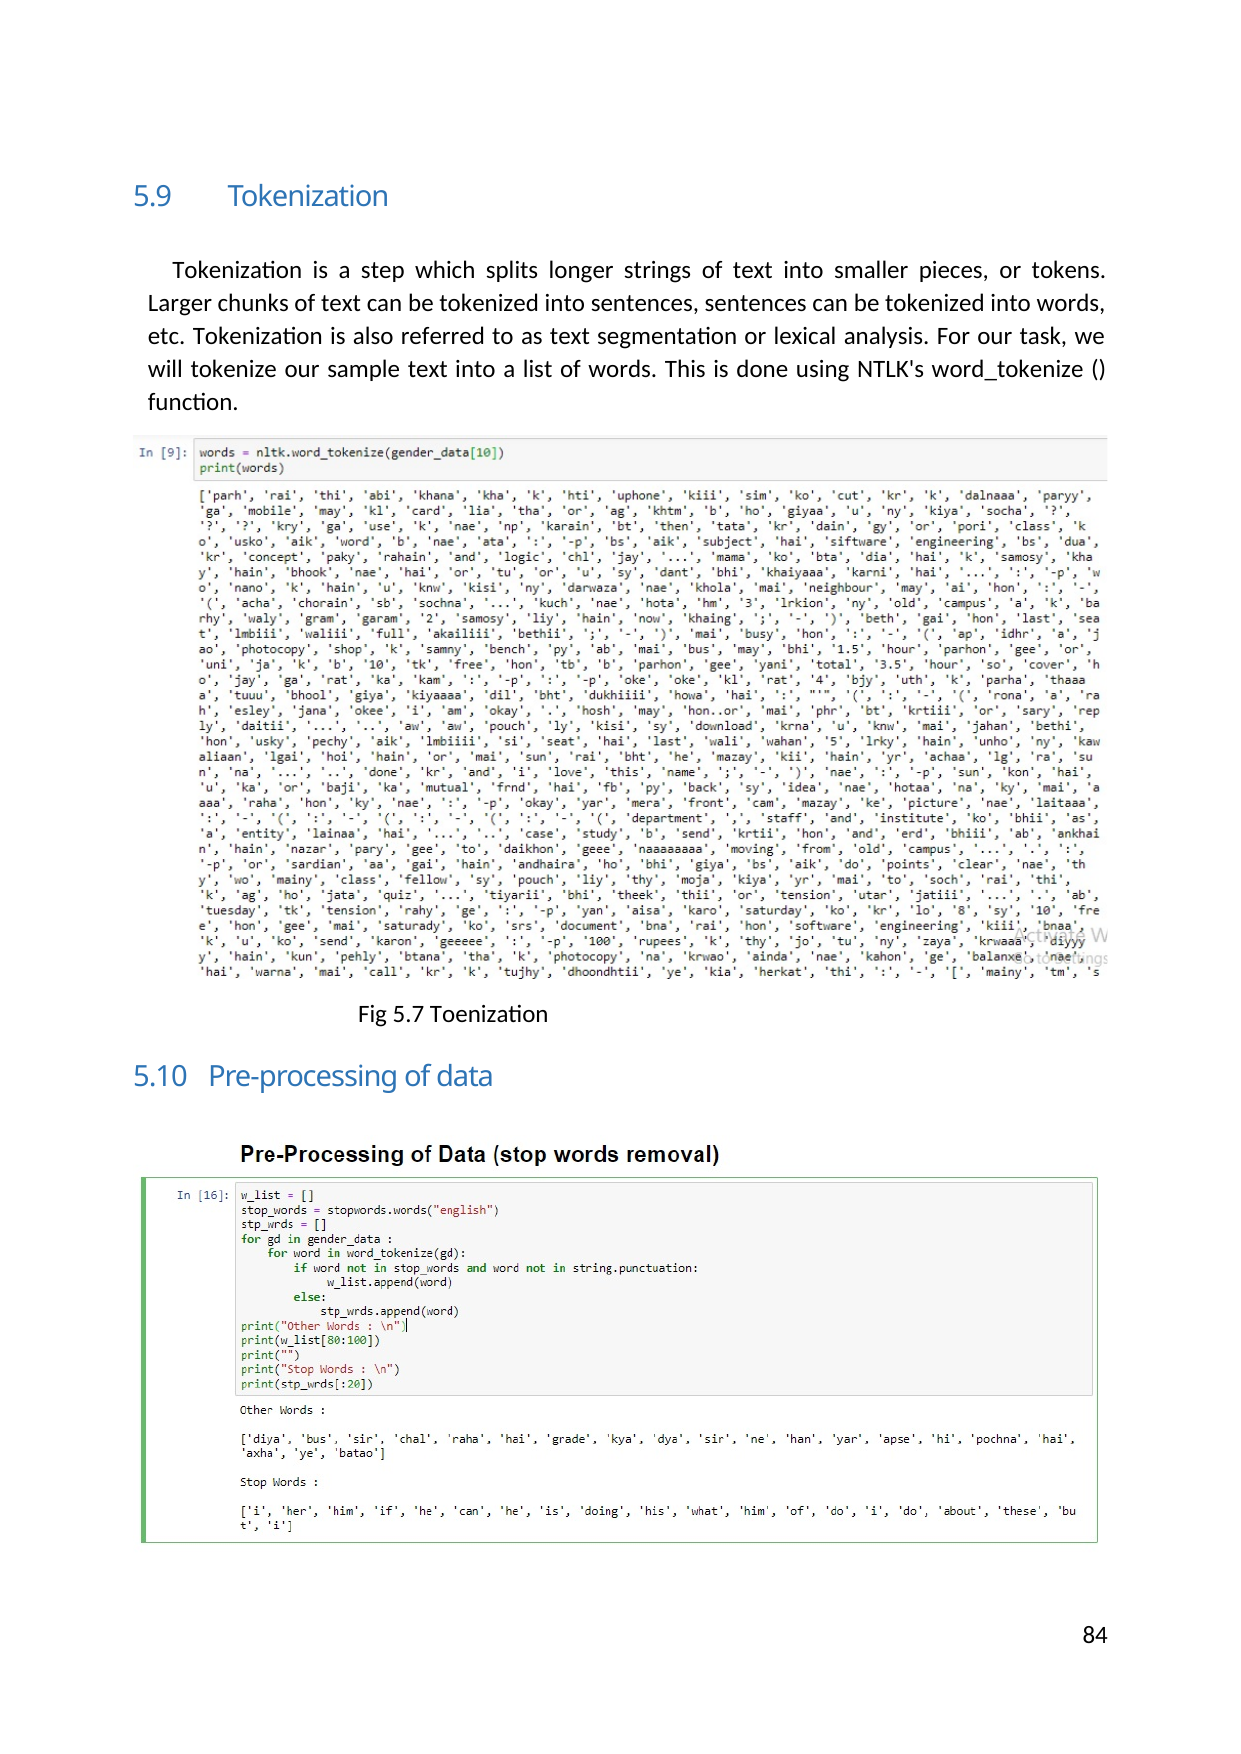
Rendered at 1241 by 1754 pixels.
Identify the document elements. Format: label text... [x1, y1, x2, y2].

picture [132, 1135, 1108, 1556]
title Pre-processing of data [133, 1056, 1107, 1095]
title Tokenization [133, 175, 1107, 215]
text Tokenization is a step which splits longer strings of text into smaller pieces, or tokens. Larger chunks of text can be tokenized into sentences, sentences can be tokenized into words, etc. Tokenization is also referred to as text segmentation or lexical analysis. For our task, we will tokenize our sample text into a list of words. This is done using NTLK's word_tokenize () function. [148, 254, 1107, 417]
picture [132, 435, 1108, 979]
text Fig 5.7 Toenization [283, 998, 1107, 1028]
